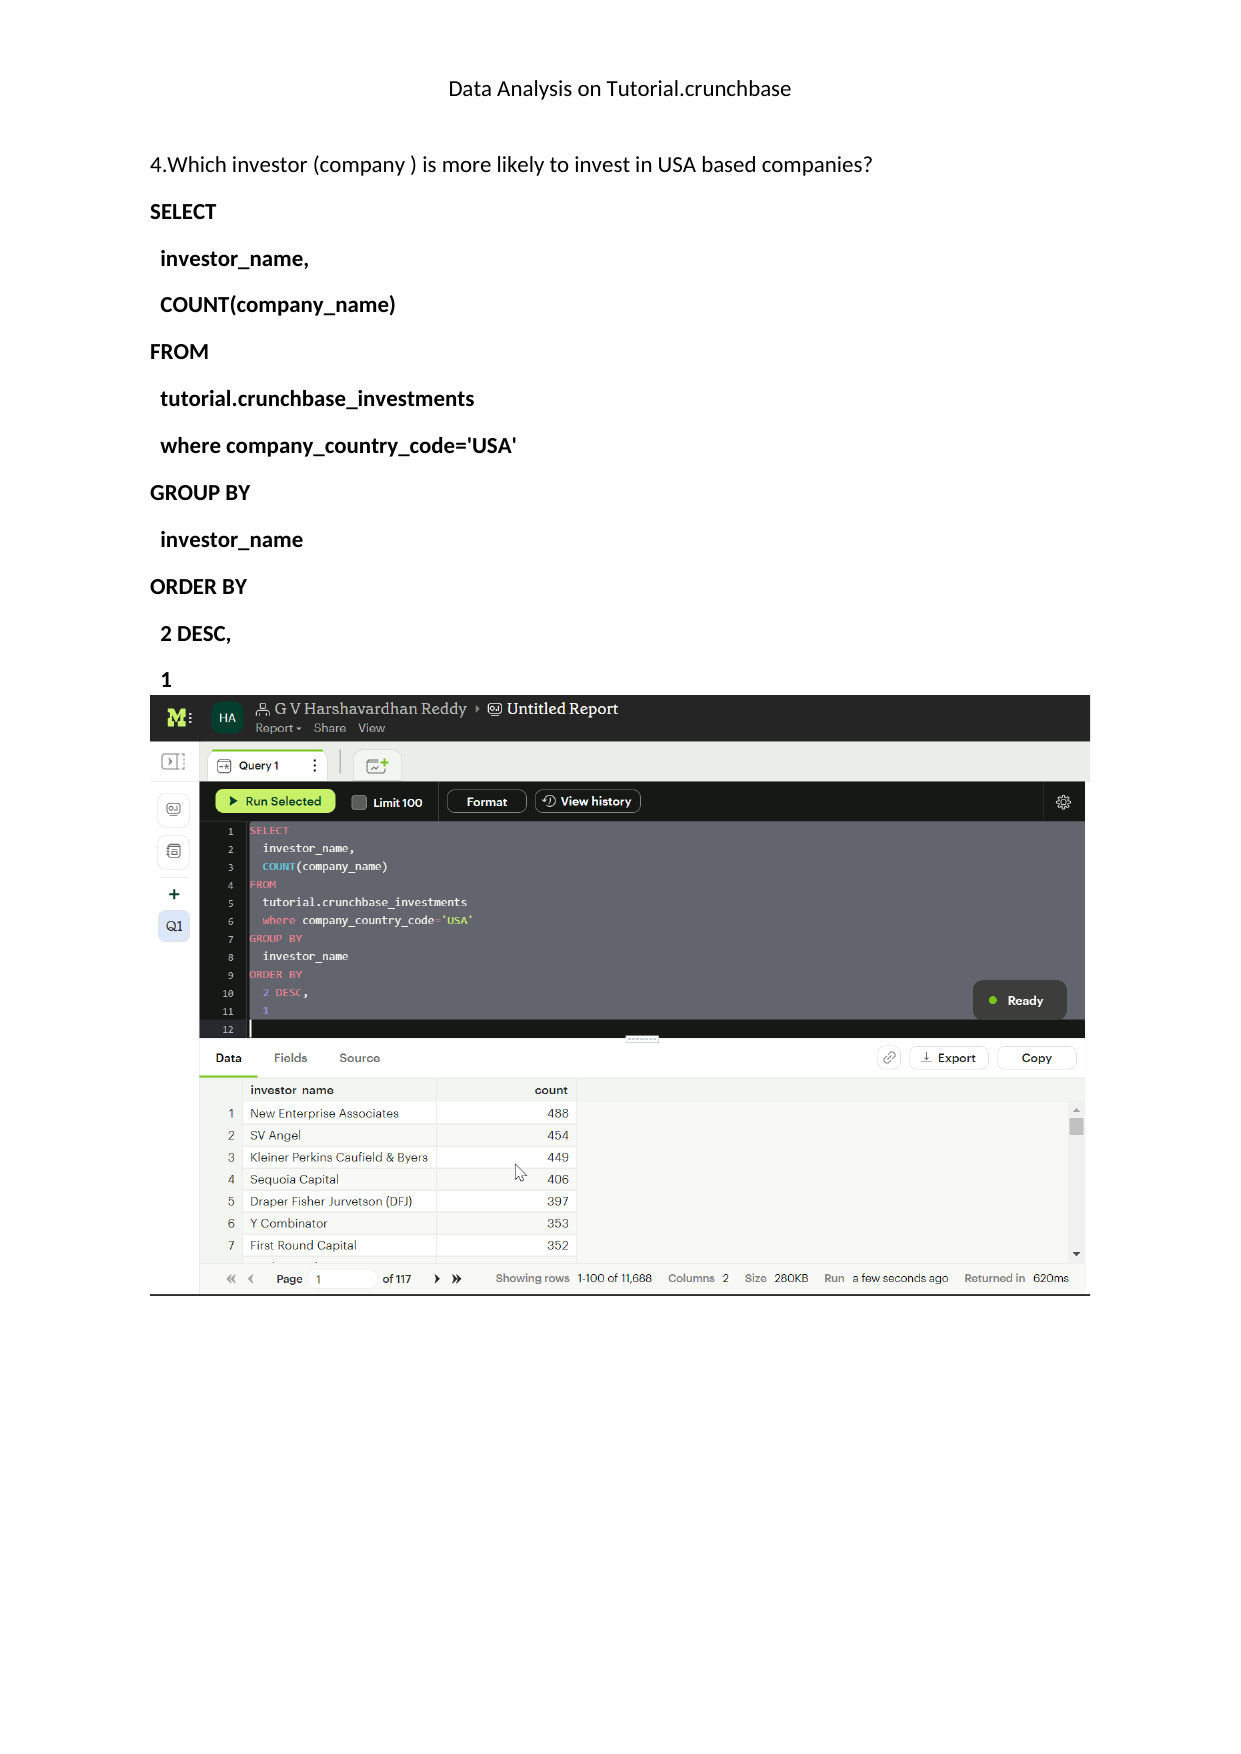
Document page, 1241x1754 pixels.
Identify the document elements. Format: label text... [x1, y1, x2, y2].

text investor_name, [150, 244, 1090, 272]
text 1 [150, 666, 1090, 695]
text 2 DESC, [150, 619, 1090, 647]
text FROM [150, 337, 1090, 366]
text GROUP BY [150, 478, 1090, 506]
text where company_country_code='USA' [150, 431, 1090, 459]
text investor_name [150, 525, 1090, 553]
text tutorial.crunchbase_investments [150, 384, 1090, 412]
text 4.Which investor (company ) is more likely to invest in USA based companies? [150, 150, 1090, 178]
picture [150, 695, 1091, 1296]
text ORDER BY [150, 572, 1090, 600]
text COUNT(company_name) [150, 291, 1090, 319]
text SELECT [150, 197, 1090, 225]
